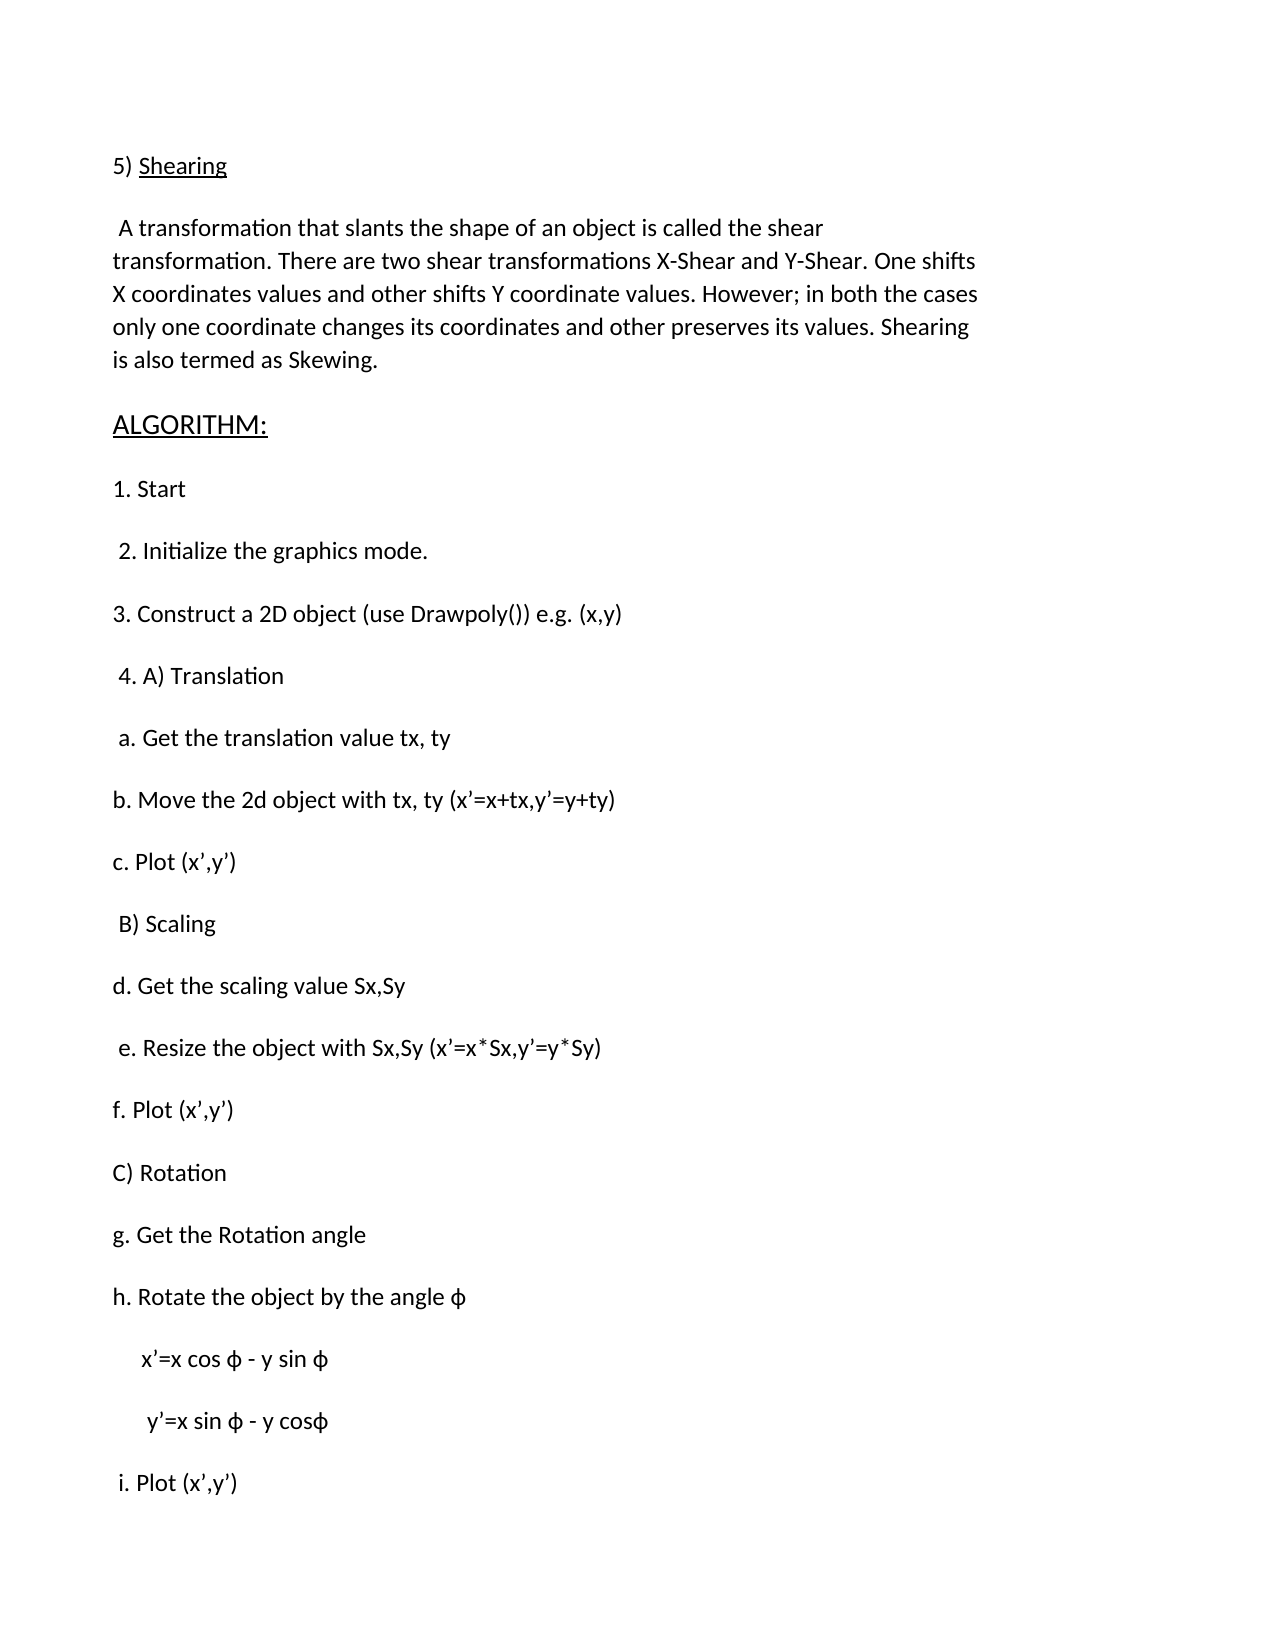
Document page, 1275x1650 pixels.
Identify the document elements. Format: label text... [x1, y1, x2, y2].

subtitle ALGORITHM: [112, 406, 1237, 442]
list Construct a 2D object (use Drawpoly()) e.g. (x,y) [112, 598, 1237, 628]
list Plot (x’,y’) [112, 1094, 1237, 1125]
list Plot (x’,y’) [112, 847, 1237, 877]
list Scaling [118, 908, 1237, 939]
list Rotation [112, 1157, 1237, 1188]
list Rotate the object by the angle ф x’=x cos ф - y sin ф [112, 1281, 466, 1373]
list Resize the object with Sx,Sy (x’=x*Sx,y’=y*Sy) [118, 1032, 1237, 1063]
list Get the scaling value Sx,Sy [112, 971, 1237, 1001]
list Get the Rotation angle [112, 1219, 1237, 1249]
list Start [112, 473, 1237, 504]
list A) Translation [118, 660, 1237, 691]
text A transformation that slants the shape of an object is called the shear transformation. There are two shear transformations X-Shear and Y-Shear. One shifts X coordinates values and other shifts Y coordinate values. However; in both the cases only one coordinate changes its coordinates and other preserves its values. Shearing is also termed as Skewing. [112, 212, 979, 374]
list Shearing [112, 150, 1237, 181]
list Move the 2d object with tx, ty (x’=x+tx,y’=y+ty) [112, 784, 1237, 814]
text y’=x sin ф - y cosф [147, 1405, 1237, 1436]
list Get the translation value tx, ty [118, 722, 1237, 753]
list Initialize the graphics mode. [118, 536, 1237, 566]
list Plot (x’,y’) [118, 1467, 1237, 1498]
